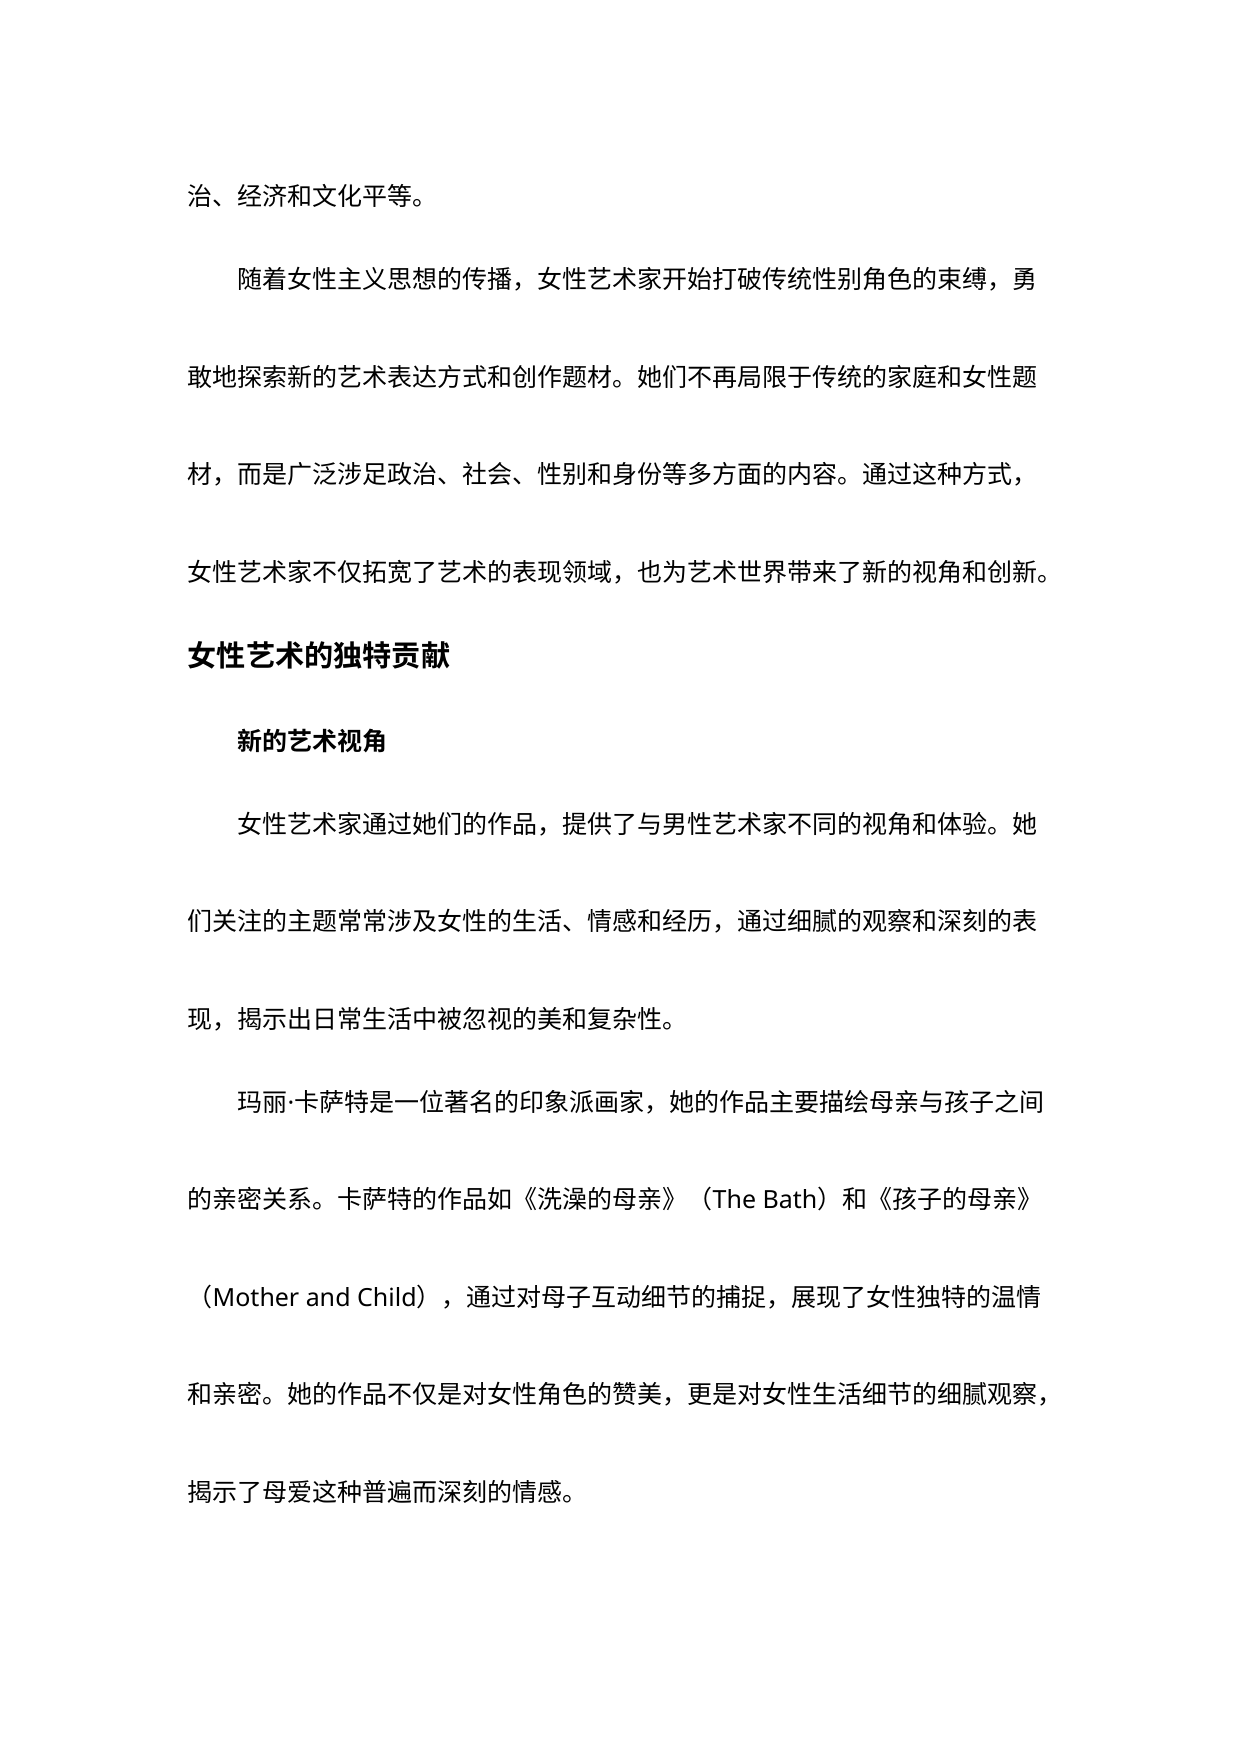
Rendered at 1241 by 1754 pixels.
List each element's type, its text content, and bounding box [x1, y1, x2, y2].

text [187, 162, 1053, 227]
text 玛丽·卡萨特是一位著名的印象派画家，她的作品主要描绘母亲与孩子之间的亲密关系。卡萨特的作品如《洗澡的母亲》（The Bath）和《孩子的母亲》（Mother and Child），通过对母子互动细节的捕捉，展现了女性独特的温情和亲密。她的作品不仅是对女性角色的赞美，更是对女性生活细节的细腻观察，揭示了母爱这种普遍而深刻的情感。 [187, 1068, 1053, 1523]
text 新的艺术视角 [187, 707, 1053, 772]
text 女性艺术家通过她们的作品，提供了与男性艺术家不同的视角和体验。她们关注的主题常常涉及女性的生活、情感和经历，通过细腻的观察和深刻的表现，揭示出日常生活中被忽视的美和复杂性。 [187, 790, 1053, 1050]
text 女性艺术的独特贡献 [187, 621, 1053, 686]
text 随着女性主义思想的传播，女性艺术家开始打破传统性别角色的束缚，勇敢地探索新的艺术表达方式和创作题材。她们不再局限于传统的家庭和女性题材，而是广泛涉足政治、社会、性别和身份等多方面的内容。通过这种方式，女性艺术家不仅拓宽了艺术的表现领域，也为艺术世界带来了新的视角和创新。 [187, 245, 1053, 603]
